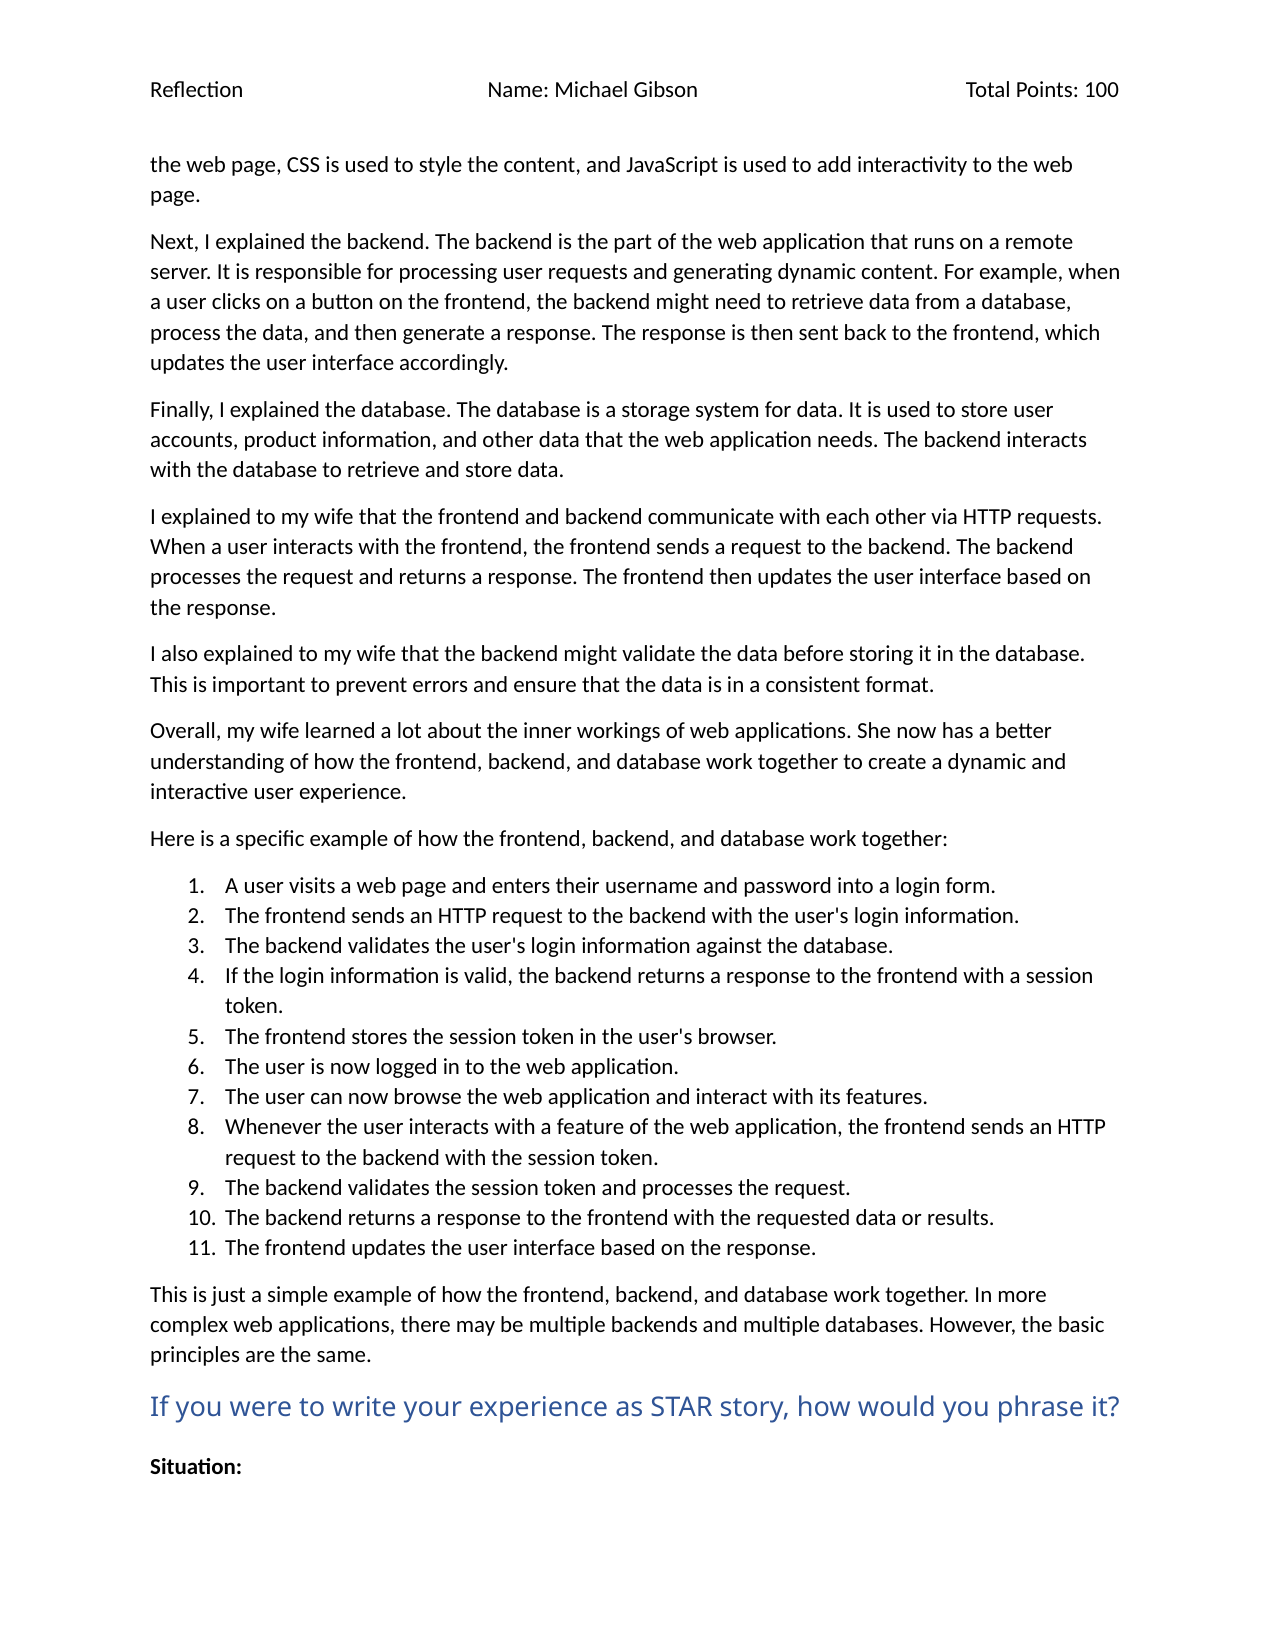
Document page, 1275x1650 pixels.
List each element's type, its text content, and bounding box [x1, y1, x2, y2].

list The backend validates the user's login information against the database. [187, 931, 1125, 959]
text Next, I explained the backend. The backend is the part of the web application that runs on a remote server. It is responsible for processing user requests and generating dynamic content. For example, when a user clicks on a button on the frontend, the backend might need to retrieve data from a database, process the data, and then generate a response. The response is then sent back to the frontend, which updates the user interface accordingly. [150, 227, 1125, 376]
text I explained to my wife that the frontend and backend communicate with each other via HTTP requests. When a user interacts with the frontend, the frontend sends a request to the backend. The backend processes the request and returns a response. The frontend then updates the user interface based on the response. [150, 502, 1125, 621]
list A user visits a web page and enters their username and password into a login form. [187, 871, 1125, 899]
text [150, 150, 1125, 208]
list The backend returns a response to the frontend with the requested data or results. [187, 1203, 1125, 1231]
text Here is a specific example of how the frontend, backend, and database work together: [150, 824, 1125, 852]
list The user is now logged in to the web application. [187, 1052, 1125, 1080]
list Whenever the user interacts with a feature of the web application, the frontend sends an HTTP request to the backend with the session token. [187, 1112, 1125, 1171]
text I also explained to my wife that the backend might validate the data before storing it in the database. This is important to prevent errors and ensure that the data is in a consistent format. [150, 639, 1125, 698]
list The user can now browse the web application and interact with its features. [187, 1082, 1125, 1110]
subtitle If you were to write your experience as STAR story, how would you phrase it? [150, 1387, 1125, 1424]
text Finally, I explained the database. The database is a storage system for data. It is used to store user accounts, product information, and other data that the web application needs. The backend interacts with the database to retrieve and store data. [150, 395, 1125, 483]
list The frontend updates the user interface based on the response. [187, 1233, 1125, 1261]
text Overall, my wife learned a lot about the inner workings of web applications. She now has a better understanding of how the frontend, backend, and database work together to create a dynamic and interactive user experience. [150, 717, 1125, 805]
list The backend validates the session token and processes the request. [187, 1173, 1125, 1201]
list The frontend stores the session token in the user's browser. [187, 1022, 1125, 1050]
list The frontend sends an HTTP request to the backend with the user's login information. [187, 901, 1125, 929]
text This is just a simple example of how the frontend, backend, and database work together. In more complex web applications, there may be multiple backends and multiple databases. However, the basic principles are the same. [150, 1280, 1125, 1369]
list If the login information is valid, the backend returns a response to the frontend with a session token. [187, 961, 1125, 1020]
text Situation: [150, 1452, 1125, 1480]
